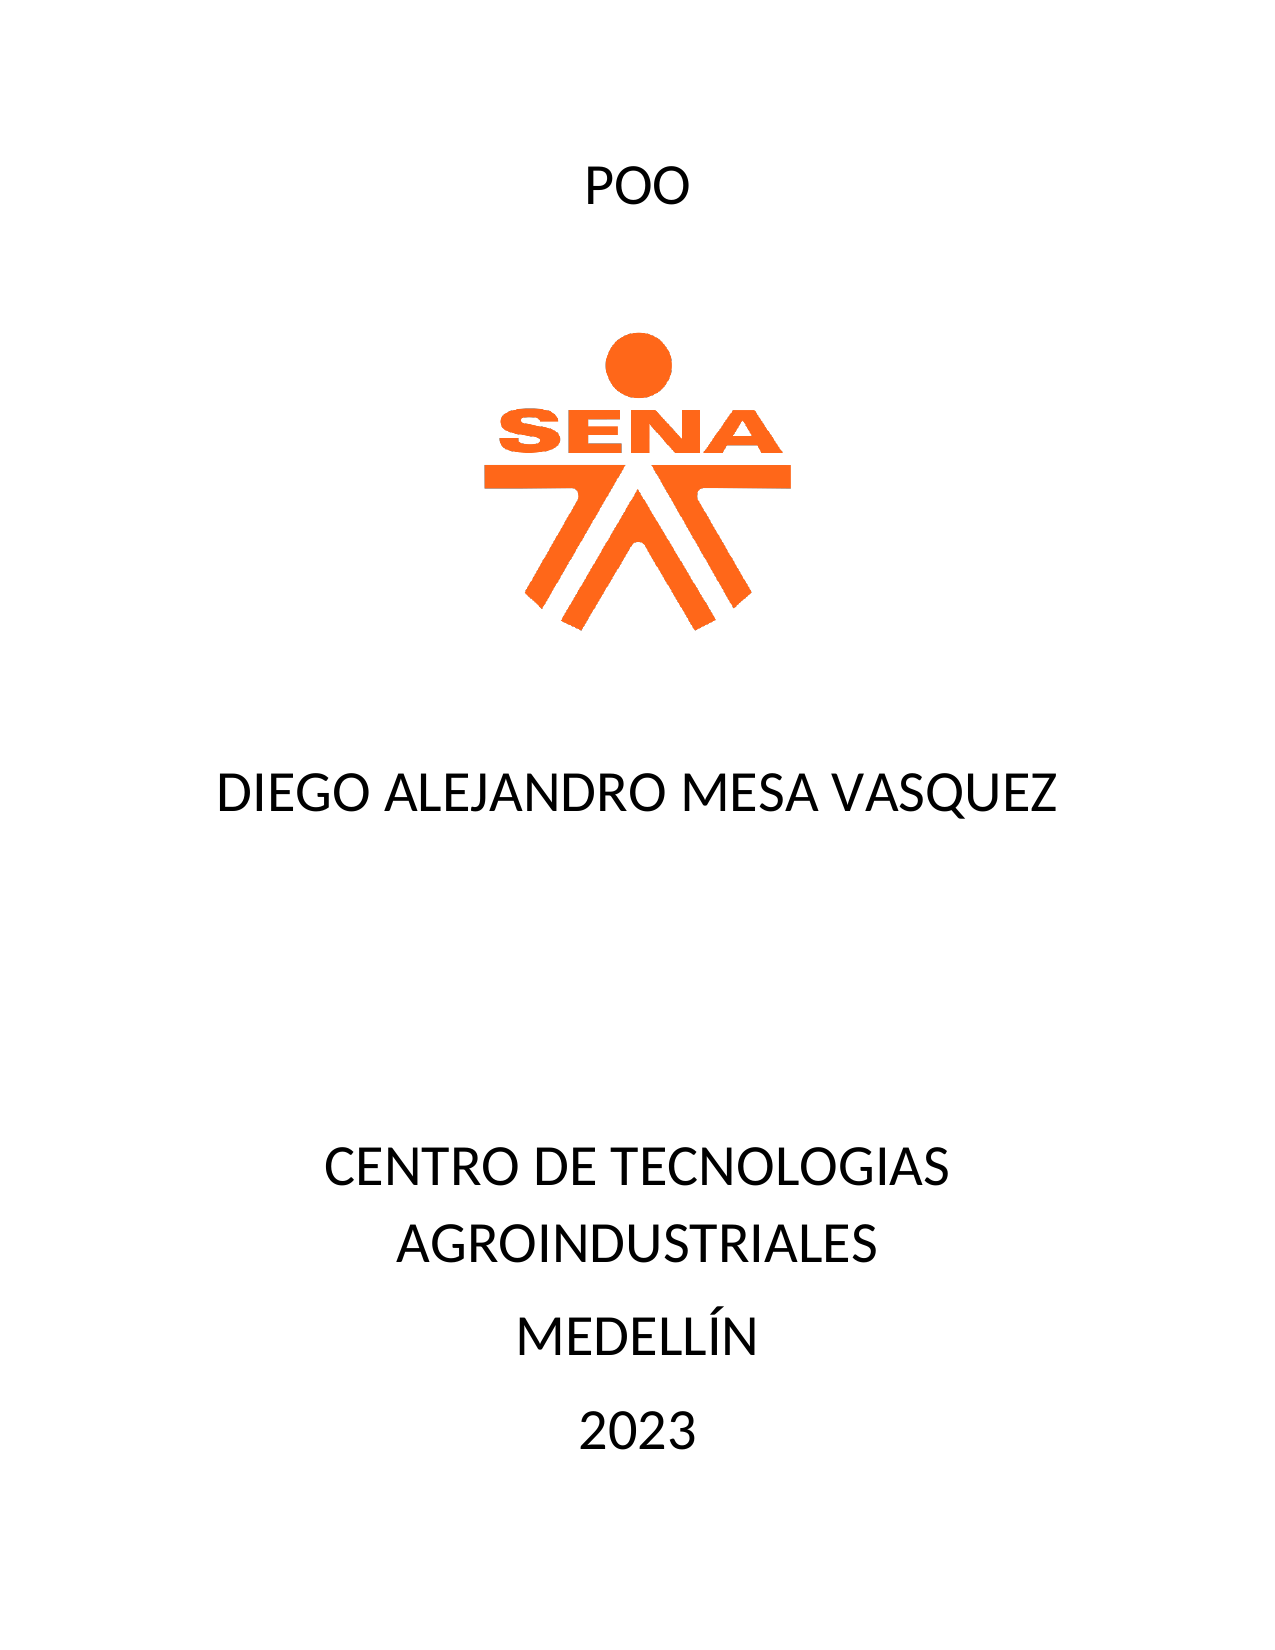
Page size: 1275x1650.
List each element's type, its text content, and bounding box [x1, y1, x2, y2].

text DIEGO ALEJANDRO MESA VASQUEZ [177, 754, 1098, 826]
text 2023 [177, 1392, 1098, 1464]
text CENTRO DE TECNOLOGIAS AGROINDUSTRIALES [177, 1128, 1098, 1277]
text MEDELLÍN [177, 1299, 1098, 1370]
picture [482, 329, 793, 633]
text POO [177, 148, 1098, 219]
